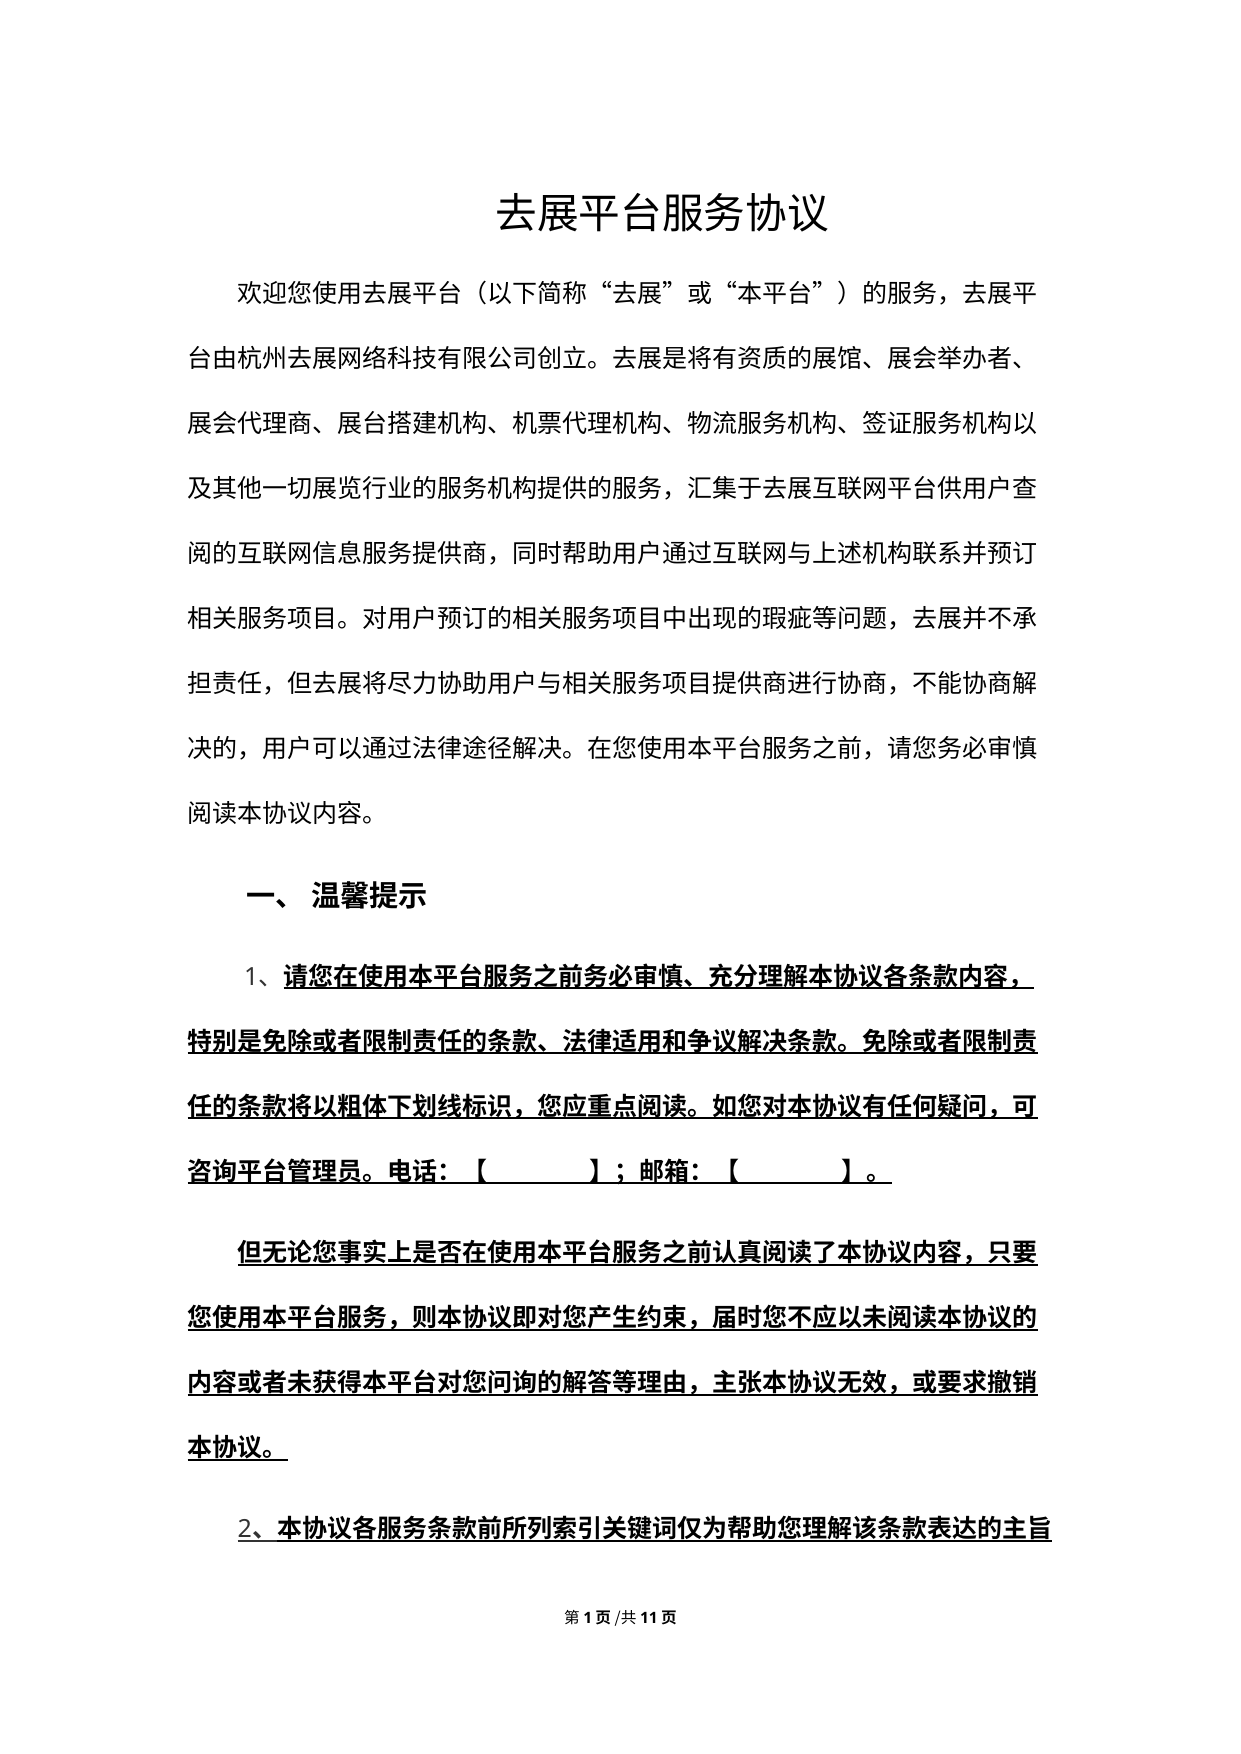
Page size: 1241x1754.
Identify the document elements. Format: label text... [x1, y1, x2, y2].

text 去展平台服务协议 [187, 178, 1053, 243]
text 欢迎您使用去展平台（以下简称“去展”或“本平台”）的服务，去展平台由杭州去展网络科技有限公司创立。去展是将有资质的展馆、展会举办者、展会代理商、展台搭建机构、机票代理机构、物流服务机构、签证服务机构以及其他一切展览行业的服务机构提供的服务，汇集于去展互联网平台供用户查阅的互联网信息服务提供商，同时帮助用户通过互联网与上述机构联系并预订相关服务项目。对用户预订的相关服务项目中出现的瑕疵等问题，去展并不承担责任，但去展将尽力协助用户与相关服务项目提供商进行协商，不能协商解决的，用户可以通过法律途径解决。在您使用本平台服务之前，请您务必审慎阅读本协议内容。 [187, 259, 1053, 844]
text 1、请您在使用本平台服务之前务必审慎、充分理解本协议各条款内容，特别是免除或者限制责任的条款、法律适用和争议解决条款。免除或者限制责任的条款将以粗体下划线标识，您应重点阅读。如您对本协议有任何疑问，可咨询平台管理员。电话：【 】；邮箱：【 】。 [187, 942, 1053, 1202]
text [187, 1494, 1053, 1559]
text 一、 温馨提示 [187, 861, 1053, 926]
text 但无论您事实上是否在使用本平台服务之前认真阅读了本协议内容，只要您使用本平台服务，则本协议即对您产生约束，届时您不应以未阅读本协议的内容或者未获得本平台对您问询的解答等理由，主张本协议无效，或要求撤销本协议。 [187, 1218, 1053, 1478]
